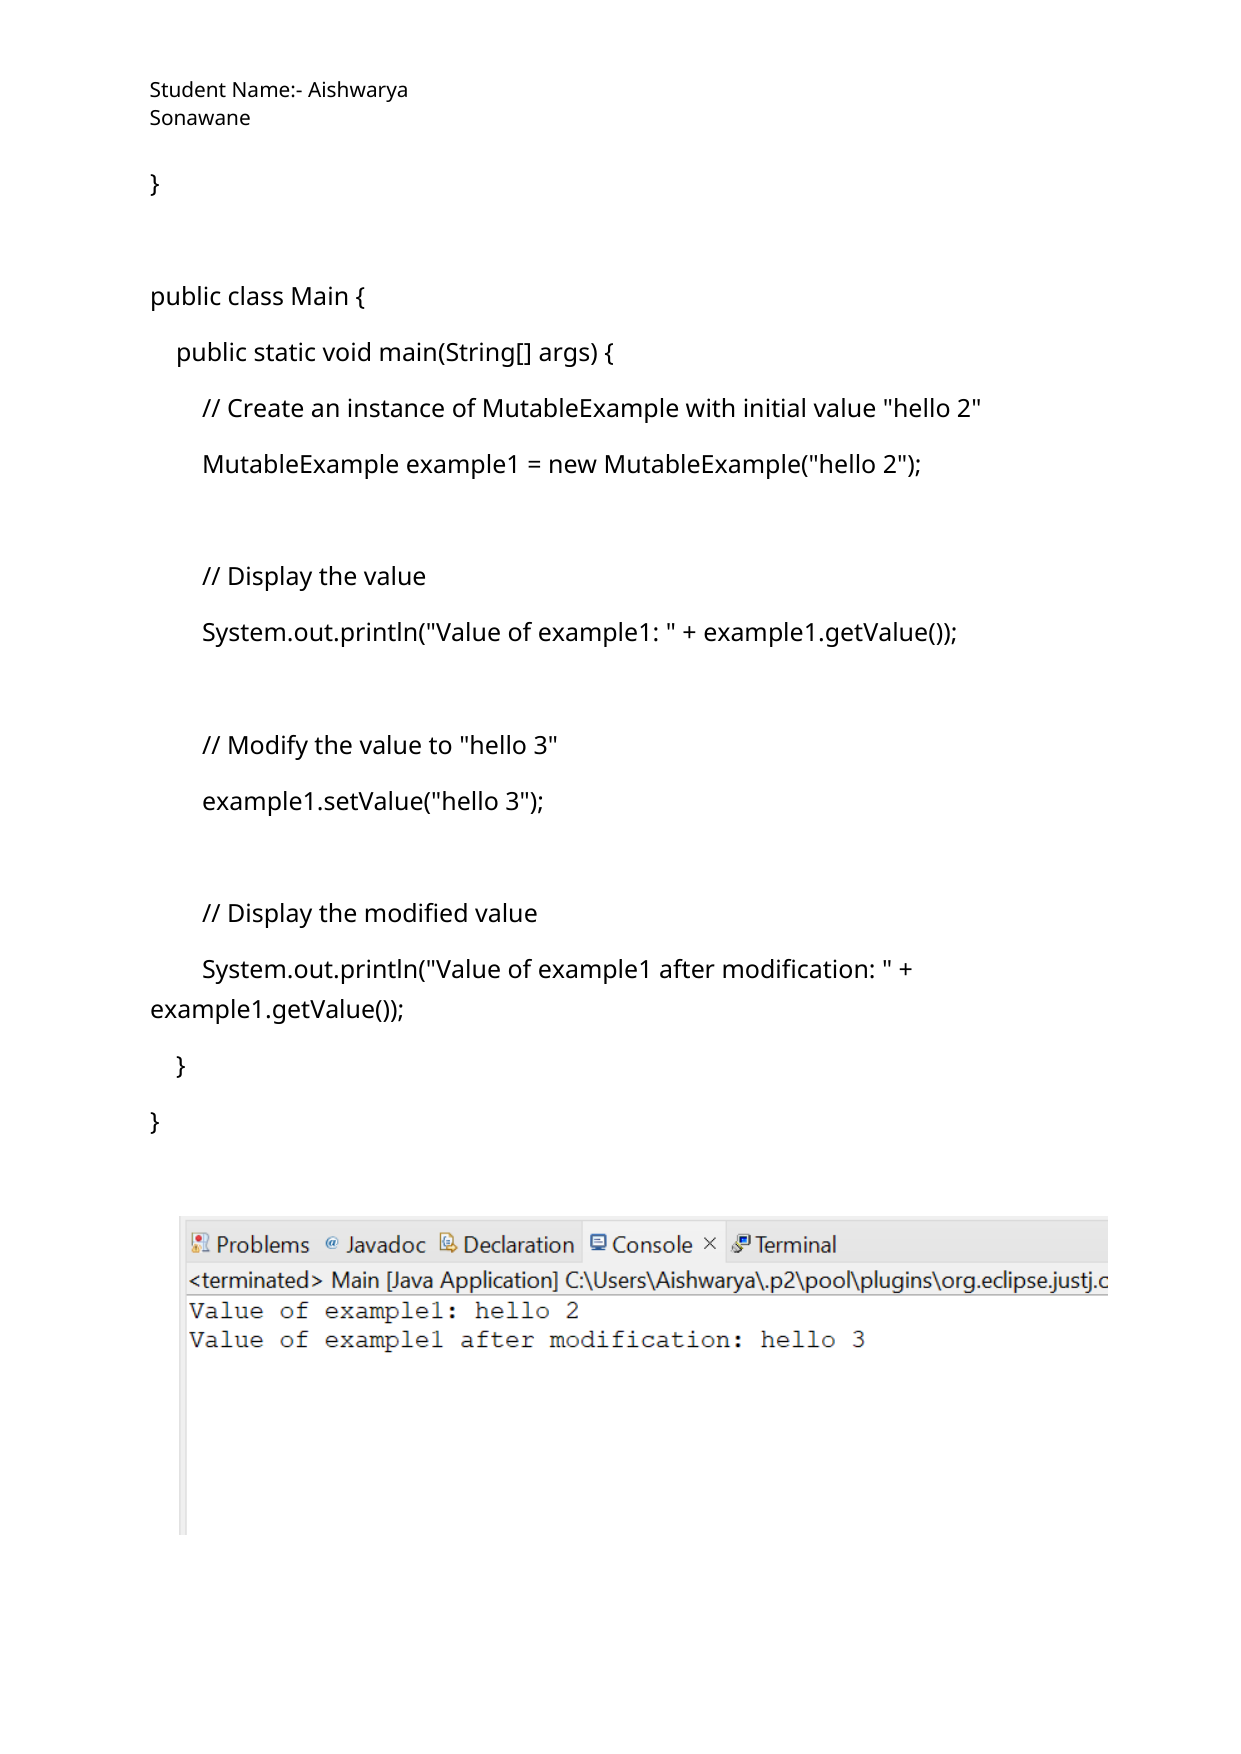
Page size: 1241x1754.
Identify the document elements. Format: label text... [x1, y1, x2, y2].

text MutableExample example1 = new MutableExample("hello 2"); [150, 447, 1090, 481]
text public static void main(String[] args) { [150, 334, 1090, 368]
text } [150, 1104, 1090, 1138]
text example1.setValue("hello 3"); [150, 783, 1090, 818]
text // Create an instance of MutableExample with initial value "hello 2" [150, 391, 1090, 424]
text // Modify the value to "hello 3" [150, 727, 1090, 761]
text // Display the value [150, 559, 1090, 593]
text System.out.println("Value of example1: " + example1.getValue()); [150, 615, 1090, 649]
text } [150, 1048, 1090, 1082]
text System.out.println("Value of example1 after modification: " + example1.getValue()); [150, 952, 1090, 1026]
text public class Main { [150, 278, 1090, 312]
text } [150, 166, 1090, 200]
text // Display the modified value [150, 896, 1090, 930]
